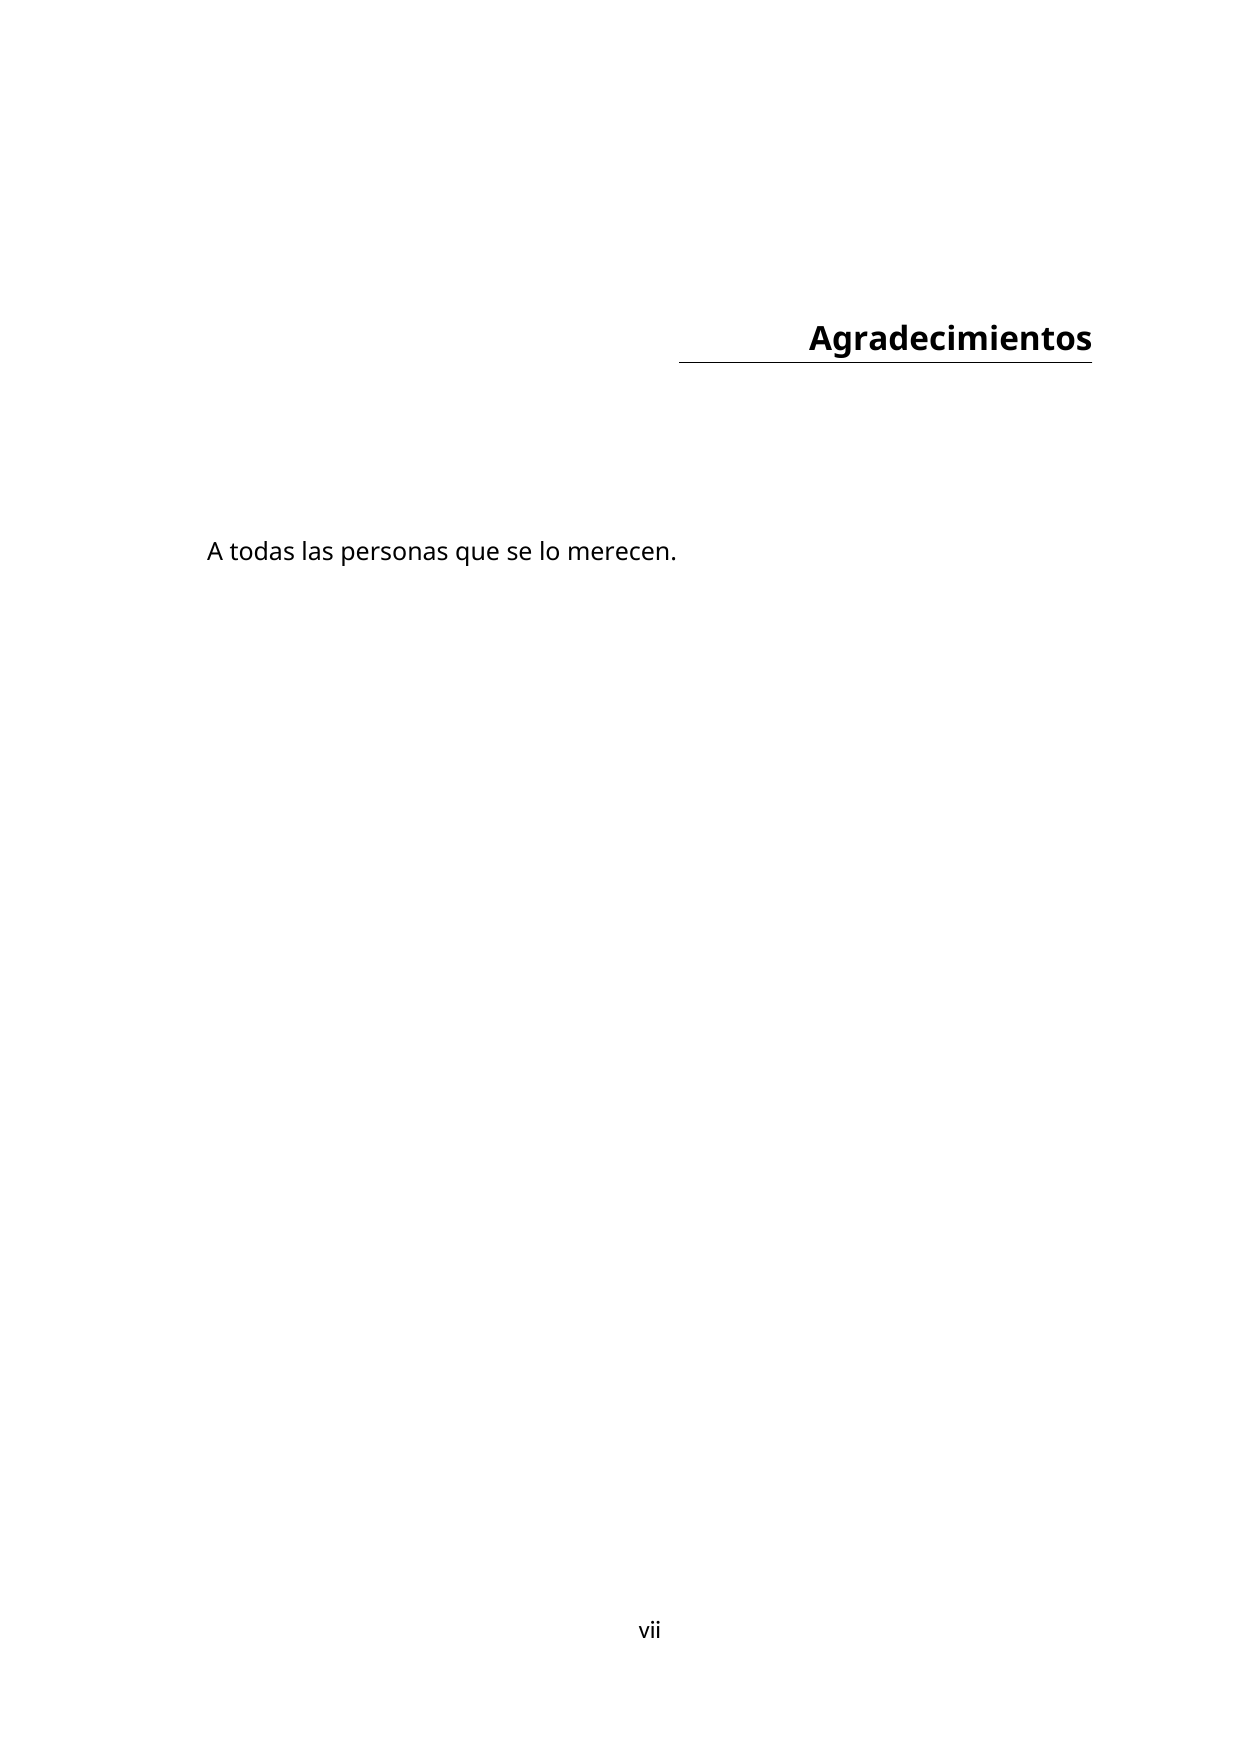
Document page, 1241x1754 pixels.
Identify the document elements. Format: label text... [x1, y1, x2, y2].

subtitle Agradecimientos [679, 314, 1092, 362]
text A todas las personas que se lo merecen. [207, 533, 1092, 567]
